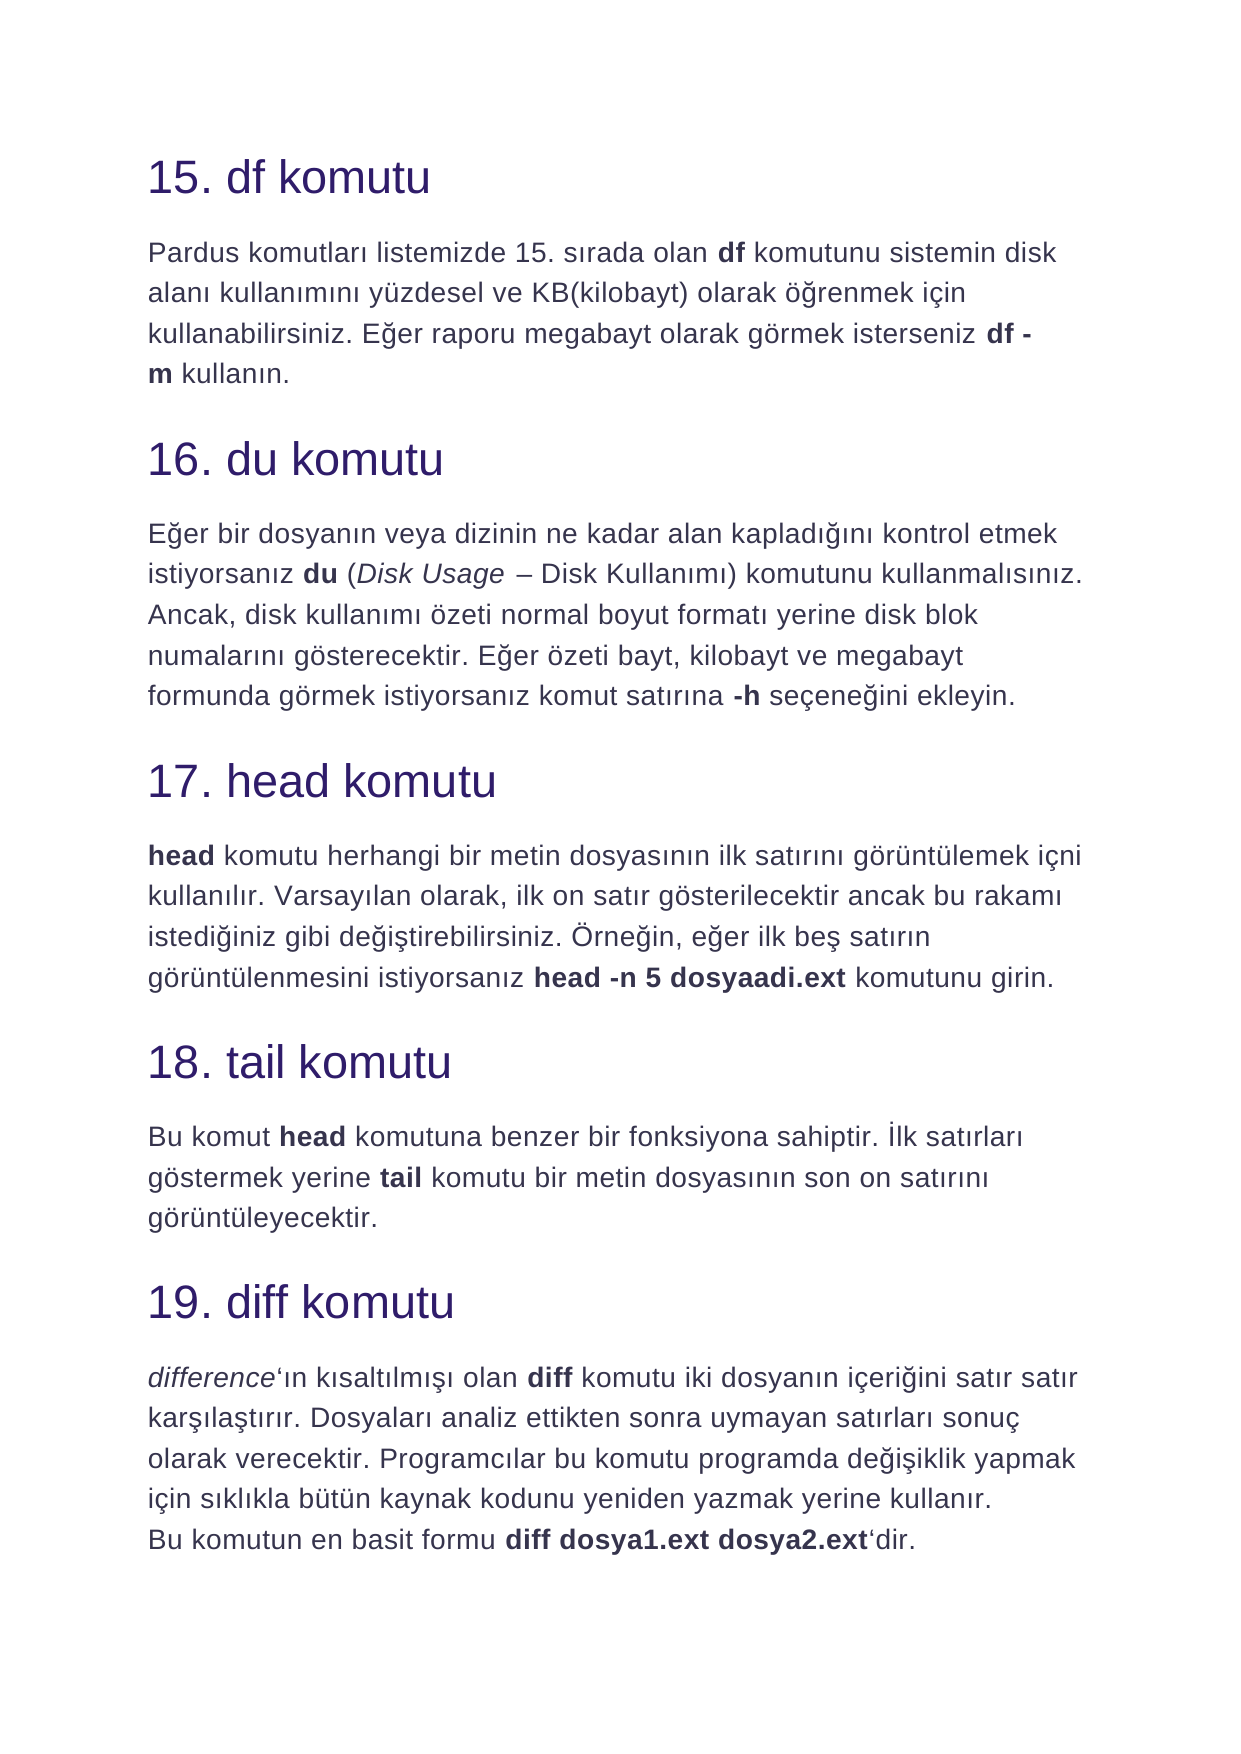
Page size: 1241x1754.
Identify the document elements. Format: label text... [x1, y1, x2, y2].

subtitle 16. du komutu [148, 429, 1093, 485]
text Bu komutun en basit formu diff dosya1.ext dosya2.ext‘dir. [148, 1515, 1093, 1555]
text Eğer bir dosyanın veya dizinin ne kadar alan kapladığını kontrol etmek istiyorsanız du (Disk Usage – Disk Kullanımı) komutunu kullanmalısınız. Ancak, disk kullanımı özeti normal boyut formatı yerine disk blok numalarını gösterecektir. Eğer özeti bayt, kilobayt ve megabayt formunda görmek istiyorsanız komut satırına -h seçeneğini ekleyin. [148, 508, 1093, 712]
text Pardus komutları listemizde 15. sırada olan df komutunu sistemin disk alanı kullanımını yüzdesel ve KB(kilobayt) olarak öğrenmek için kullanabilirsiniz. Eğer raporu megabayt olarak görmek isterseniz df -m kullanın. [148, 227, 1093, 390]
subtitle 18. tail komutu [148, 1032, 1093, 1088]
subtitle 17. head komutu [148, 751, 1093, 807]
text Bu komut head komutuna benzer bir fonksiyona sahiptir. İlk satırları göstermek yerine tail komutu bir metin dosyasının son on satırını görüntüleyecektir. [148, 1112, 1093, 1233]
subtitle 15. df komutu [148, 148, 1093, 204]
subtitle 19. diff komutu [148, 1273, 1093, 1329]
text difference‘ın kısaltılmışı olan diff komutu iki dosyanın içeriğini satır satır karşılaştırır. Dosyaları analiz ettikten sonra uymayan satırları sonuç olarak verecektir. Programcılar bu komutu programda değişiklik yapmak için sıklıkla bütün kaynak kodunu yeniden yazmak yerine kullanır. [148, 1352, 1093, 1515]
text head komutu herhangi bir metin dosyasının ilk satırını görüntülemek içni kullanılır. Varsayılan olarak, ilk on satır gösterilecektir ancak bu rakamı istediğiniz gibi değiştirebilirsiniz. Örneğin, eğer ilk beş satırın görüntülenmesini istiyorsanız head -n 5 dosyaadi.ext komutunu girin. [148, 830, 1093, 993]
